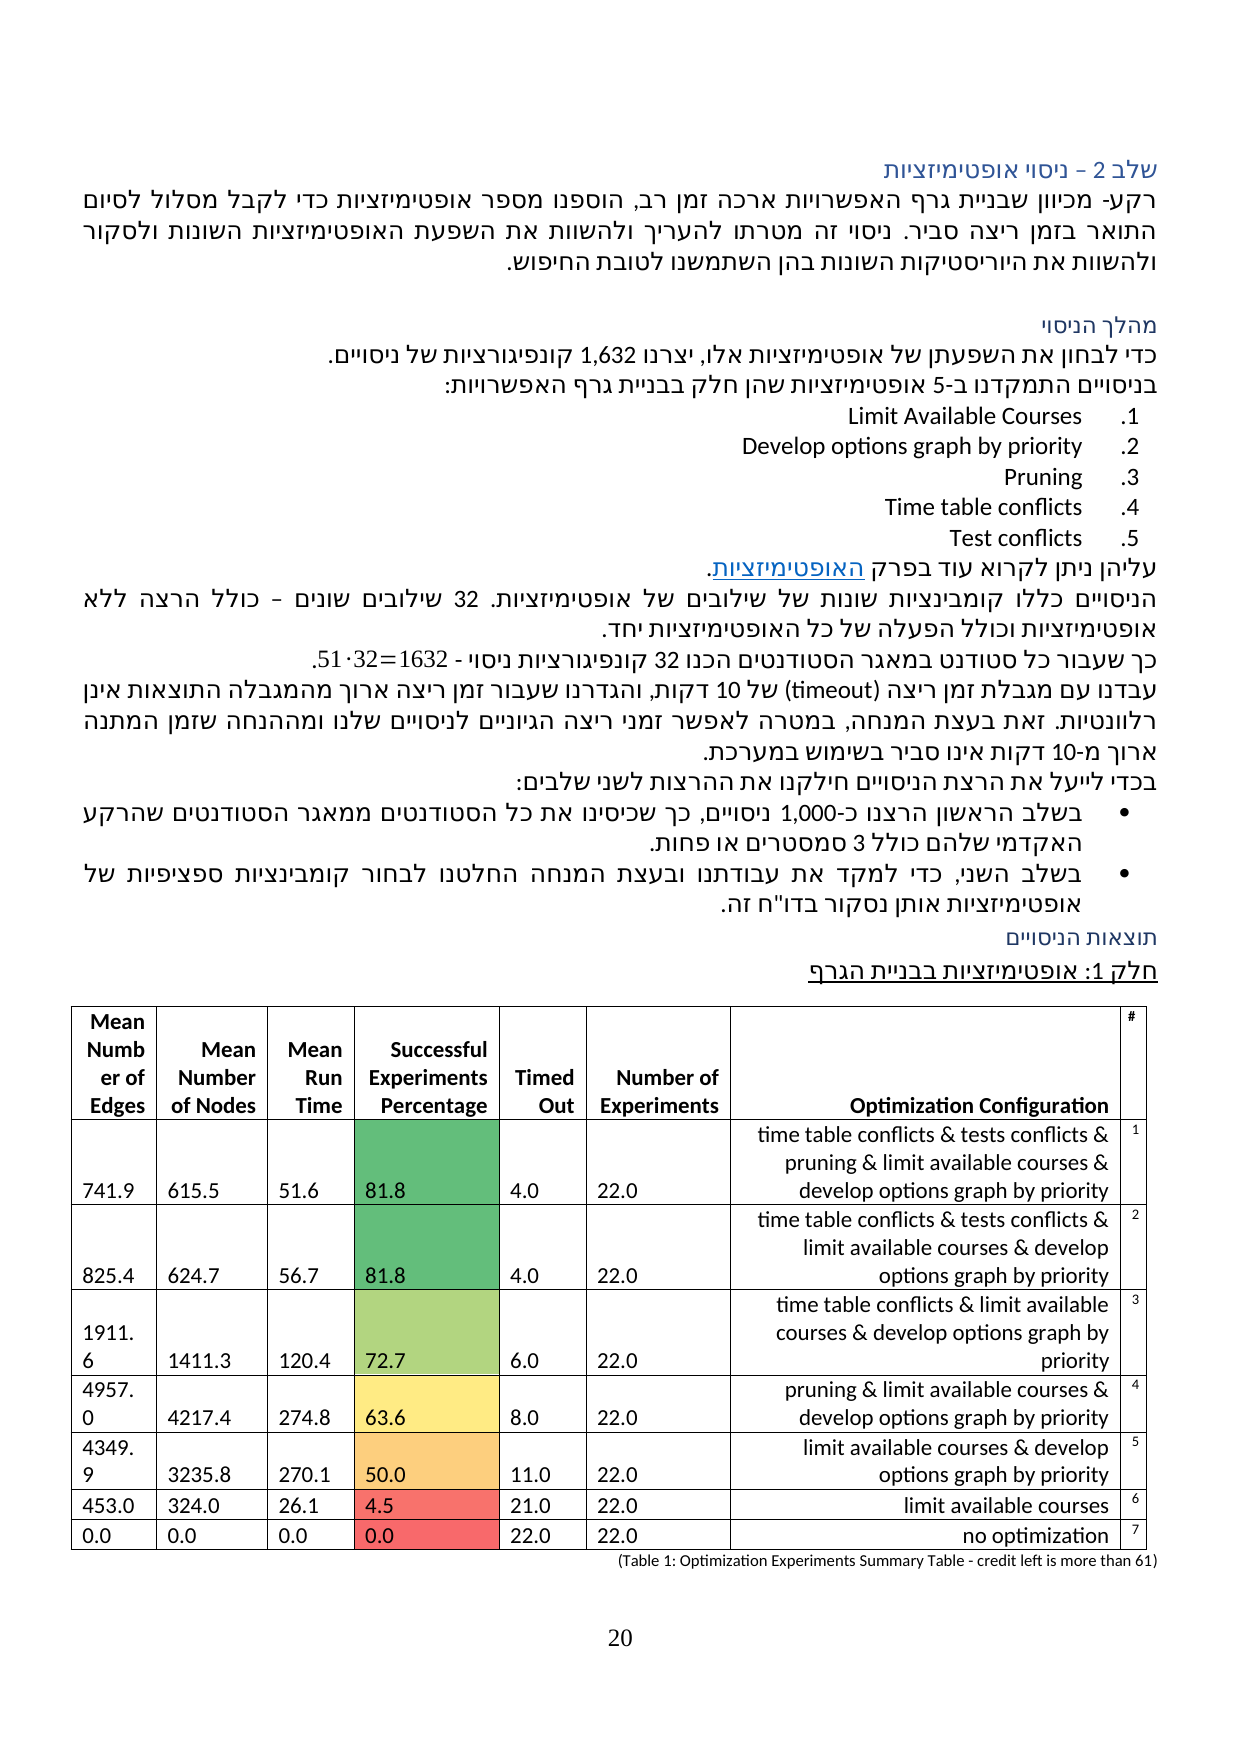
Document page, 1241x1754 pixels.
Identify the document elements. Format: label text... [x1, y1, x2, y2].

table_header # [1121, 1007, 1146, 1119]
list Time table conflicts [82, 492, 1120, 522]
table_cell 5 [1121, 1433, 1146, 1489]
table_header Timed Out [500, 1007, 586, 1119]
table_header Mean Number of Nodes [157, 1007, 267, 1119]
list Limit Available Courses [82, 400, 1120, 431]
table_cell 0.0 [268, 1520, 354, 1549]
table_cell 6 [1121, 1490, 1146, 1519]
table_cell 26.1 [268, 1490, 354, 1519]
table_cell 624.7 [157, 1205, 267, 1289]
subtitle שלב 2 – ניסוי אופטימיזציות [82, 154, 1158, 185]
table_cell 2 [1121, 1205, 1146, 1289]
table_cell 4217.4 [157, 1376, 267, 1432]
table_cell 4957.0 [72, 1376, 156, 1432]
table_cell 3235.8 [157, 1433, 267, 1489]
text כך שעבור כל סטודנט במאגר הסטודנטים הכנו 32 קונפיגורציות ניסוי - . [82, 644, 1158, 675]
text עבדנו עם מגבלת זמן ריצה (timeout) של 10 דקות, והגדרנו שעבור זמן ריצה ארוך מהמגבלה התוצאות אינן רלוונטיות. זאת בעצת המנחה, במטרה לאפשר זמני ריצה הגיוניים לניסויים שלנו ומההנחה שזמן המתנה ארוך מ-10 דקות אינו סביר בשימוש במערכת. [82, 675, 1158, 766]
table_cell 8.0 [500, 1376, 586, 1432]
table_cell 56.7 [268, 1205, 354, 1289]
table_cell 4349.9 [72, 1433, 156, 1489]
table_cell time table conflicts & tests conflicts & limit available courses & develop options graph by priority [731, 1205, 1120, 1289]
table_cell time table conflicts & limit available courses & develop options graph by priority [731, 1290, 1120, 1374]
table_cell pruning & limit available courses & develop options graph by priority [731, 1376, 1120, 1432]
table_cell 3 [1121, 1290, 1146, 1374]
table_cell time table conflicts & tests conflicts & pruning & limit available courses & develop options graph by priority [731, 1120, 1120, 1204]
text רקע- מכיוון שבניית גרף האפשרויות ארכה זמן רב, הוספנו מספר אופטימיזציות כדי לקבל מסלול לסיום התואר בזמן ריצה סביר. ניסוי זה מטרתו להעריך ולהשוות את השפעת האופטימיזציות השונות ולסקור ולהשוות את היוריסטיקות השונות בהן השתמשנו לטובת החיפוש. [82, 185, 1158, 276]
table_cell 22.0 [587, 1120, 730, 1204]
table_cell no optimization [731, 1520, 1120, 1549]
table_cell 21.0 [500, 1490, 586, 1519]
table_cell 1411.3 [157, 1290, 267, 1374]
list Pruning [82, 461, 1120, 492]
table_cell 1 [1121, 1120, 1146, 1204]
table_cell 22.0 [587, 1205, 730, 1289]
subtitle תוצאות הניסויים [82, 923, 1158, 951]
table_header Number of Experiments [587, 1007, 730, 1119]
list בשלב השני, כדי למקד את עבודתנו ובעצת המנחה החלטנו לבחור קומבינציות ספציפיות של אופטימיזציות אותן נסקור בדו"ח זה. [82, 858, 1120, 919]
text עליהן ניתן לקרוא עוד בפרק האופטימיזציות. [82, 553, 1158, 583]
table_cell 4.0 [500, 1205, 586, 1289]
table_cell 120.4 [268, 1290, 354, 1374]
table_cell 81.8 [355, 1120, 499, 1204]
table_cell 274.8 [268, 1376, 354, 1432]
table_cell 1911.6 [72, 1290, 156, 1374]
list Develop options graph by priority [82, 431, 1120, 461]
table_header Mean Number of Edges [72, 1007, 156, 1119]
table_cell 22.0 [587, 1290, 730, 1374]
table_cell 825.4 [72, 1205, 156, 1289]
text בכדי לייעל את הרצת הניסויים חילקנו את ההרצות לשני שלבים: [82, 766, 1158, 797]
table_cell 4.0 [500, 1120, 586, 1204]
table_cell 741.9 [72, 1120, 156, 1204]
table_cell 4 [1121, 1376, 1146, 1432]
text כדי לבחון את השפעתן של אופטימיזציות אלו, יצרנו 1,632 קונפיגורציות של ניסויים. [82, 339, 1158, 369]
list Test conflicts [82, 522, 1120, 553]
table_cell 22.0 [587, 1520, 730, 1549]
text בניסויים התמקדנו ב-5 אופטימיזציות שהן חלק בבניית גרף האפשרויות: [82, 369, 1158, 400]
table_header Successful Experiments Percentage [355, 1007, 499, 1119]
table_cell 7 [1121, 1520, 1146, 1549]
table_cell 22.0 [500, 1520, 586, 1549]
table_cell 0.0 [355, 1520, 499, 1549]
text הניסויים כללו קומבינציות שונות של שילובים של אופטימיזציות. 32 שילובים שונים – כולל הרצה ללא אופטימיזציות וכולל הפעלה של כל האופטימיזציות יחד. [82, 583, 1158, 644]
table_cell 81.8 [355, 1205, 499, 1289]
table_cell 0.0 [157, 1520, 267, 1549]
table_cell 22.0 [587, 1376, 730, 1432]
table_cell 22.0 [587, 1490, 730, 1519]
subtitle חלק 1: אופטימיזציות בבניית הגרף [82, 955, 1158, 986]
table_cell 6.0 [500, 1290, 586, 1374]
table_header Mean Run Time [268, 1007, 354, 1119]
table_cell 50.0 [355, 1433, 499, 1489]
table_cell limit available courses [731, 1490, 1120, 1519]
table_cell 11.0 [500, 1433, 586, 1489]
table_cell 72.7 [355, 1290, 499, 1374]
table_cell 63.6 [355, 1376, 499, 1432]
subtitle מהלך הניסוי [82, 311, 1158, 339]
table_cell limit available courses & develop options graph by priority [731, 1433, 1120, 1489]
table_header Optimization Configuration [731, 1007, 1120, 1119]
table_cell 51.6 [268, 1120, 354, 1204]
table_cell 0.0 [72, 1520, 156, 1549]
list בשלב הראשון הרצנו כ-1,000 ניסויים, כך שכיסינו את כל הסטודנטים ממאגר הסטודנטים שהרקע האקדמי שלהם כולל 3 סמסטרים או פחות. [82, 797, 1120, 858]
table_cell 4.5 [355, 1490, 499, 1519]
text (Table 1: Optimization Experiments Summary Table - credit left is more than 61) [82, 1550, 1158, 1570]
table_cell 22.0 [587, 1433, 730, 1489]
table_cell 270.1 [268, 1433, 354, 1489]
table_cell 324.0 [157, 1490, 267, 1519]
table_cell 453.0 [72, 1490, 156, 1519]
table_cell 615.5 [157, 1120, 267, 1204]
